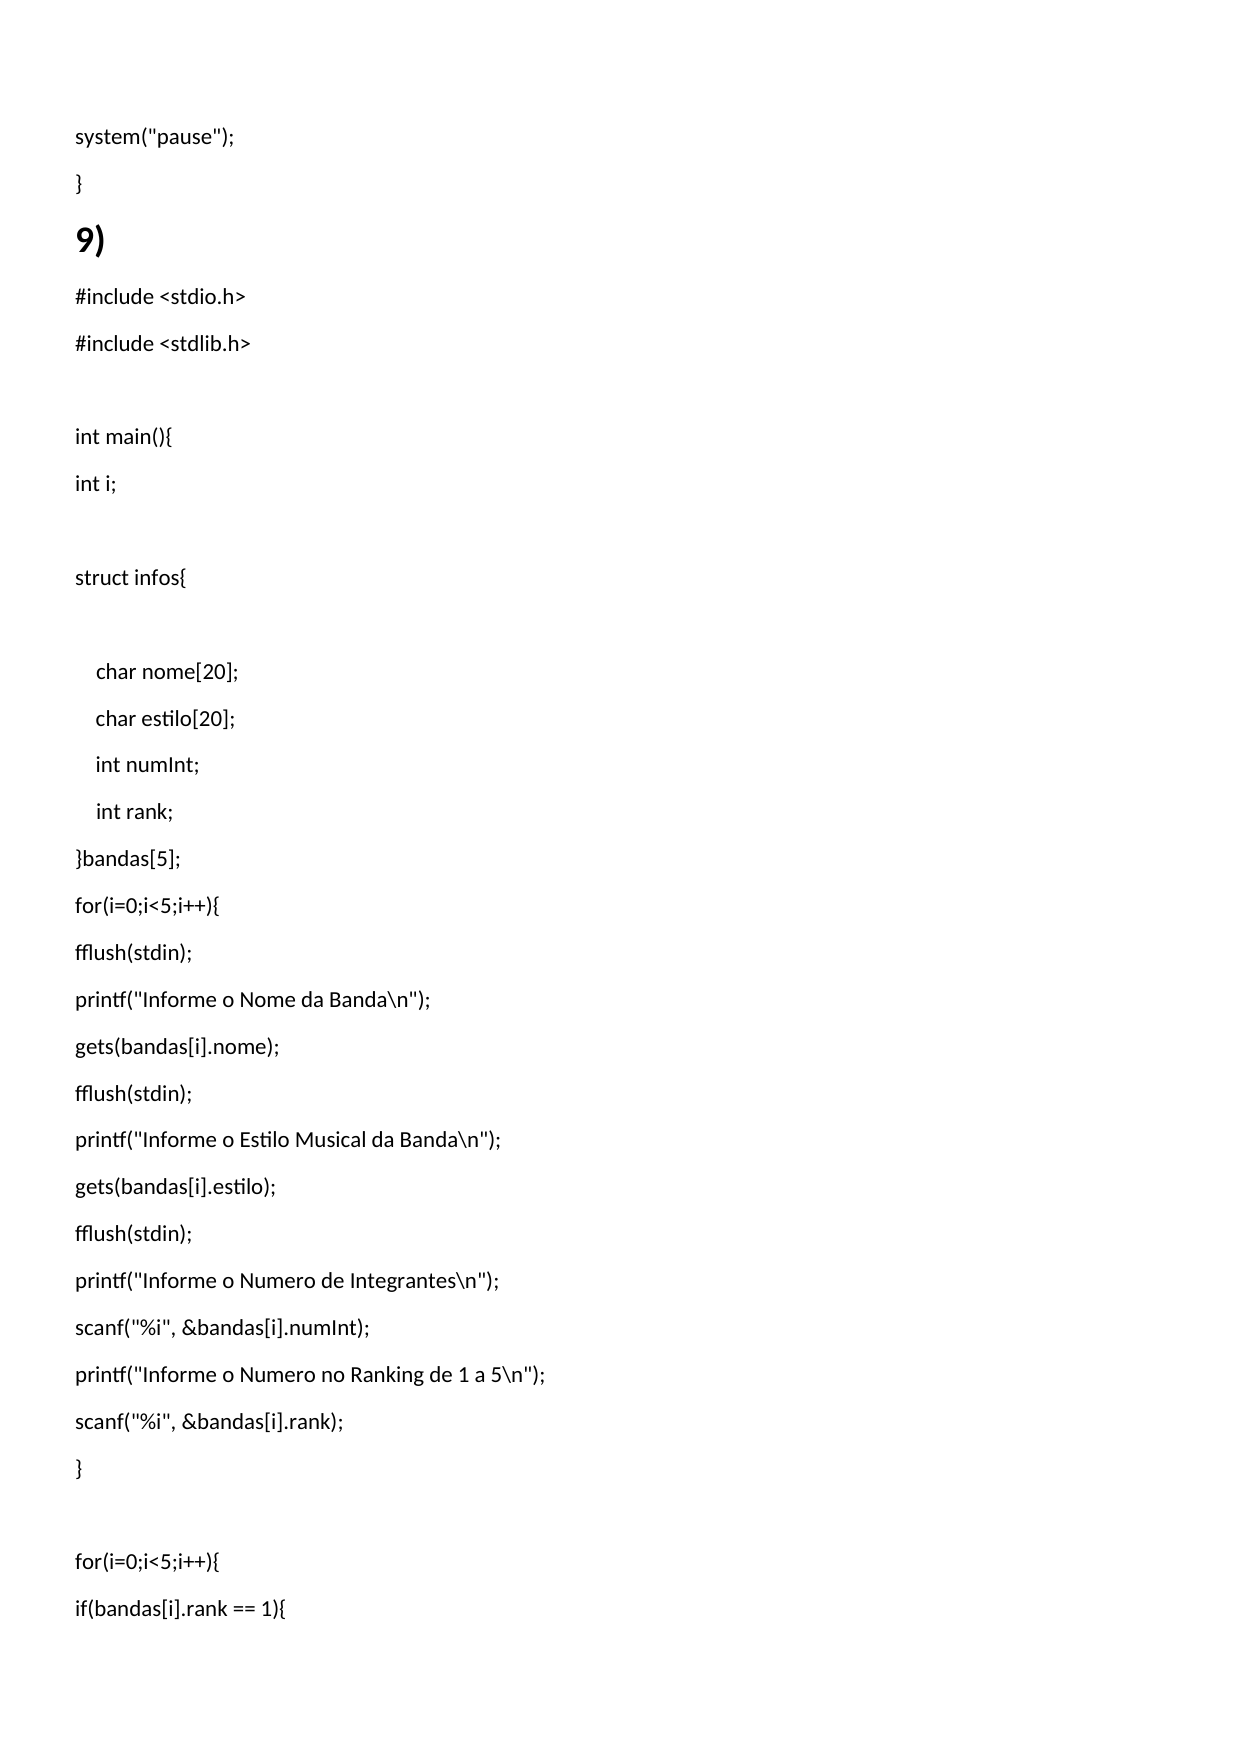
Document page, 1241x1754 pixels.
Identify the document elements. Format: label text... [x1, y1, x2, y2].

text fflush(stdin); [75, 938, 1165, 966]
text gets(bandas[i].nome); [75, 1032, 1165, 1060]
text } [75, 169, 1165, 197]
text system("pause"); [75, 122, 1165, 150]
text scanf("%i", &bandas[i].numInt); [75, 1313, 1165, 1341]
text struct infos{ [75, 563, 1165, 591]
text #include <stdlib.h> [75, 329, 1165, 357]
text char nome[20]; [75, 657, 1165, 685]
text printf("Informe o Nome da Banda\n"); [75, 985, 1165, 1013]
text for(i=0;i<5;i++){ [75, 891, 1165, 919]
text fflush(stdin); [75, 1079, 1165, 1107]
text }bandas[5]; [75, 844, 1165, 872]
text printf("Informe o Numero no Ranking de 1 a 5\n"); [75, 1360, 1165, 1388]
text gets(bandas[i].estilo); [75, 1172, 1165, 1200]
text } [75, 1454, 1165, 1482]
text int rank; [75, 797, 1165, 825]
text #include <stdio.h> [75, 282, 1165, 310]
text printf("Informe o Estilo Musical da Banda\n"); [75, 1126, 1165, 1153]
text scanf("%i", &bandas[i].rank); [75, 1407, 1165, 1435]
text for(i=0;i<5;i++){ [75, 1547, 1165, 1575]
text int i; [75, 469, 1165, 497]
text char estilo[20]; [75, 704, 1165, 732]
text int numInt; [75, 751, 1165, 778]
text 9) [75, 216, 1165, 261]
text printf("Informe o Numero de Integrantes\n"); [75, 1266, 1165, 1294]
text if(bandas[i].rank == 1){ [75, 1594, 1165, 1622]
text int main(){ [75, 422, 1165, 450]
text fflush(stdin); [75, 1219, 1165, 1247]
